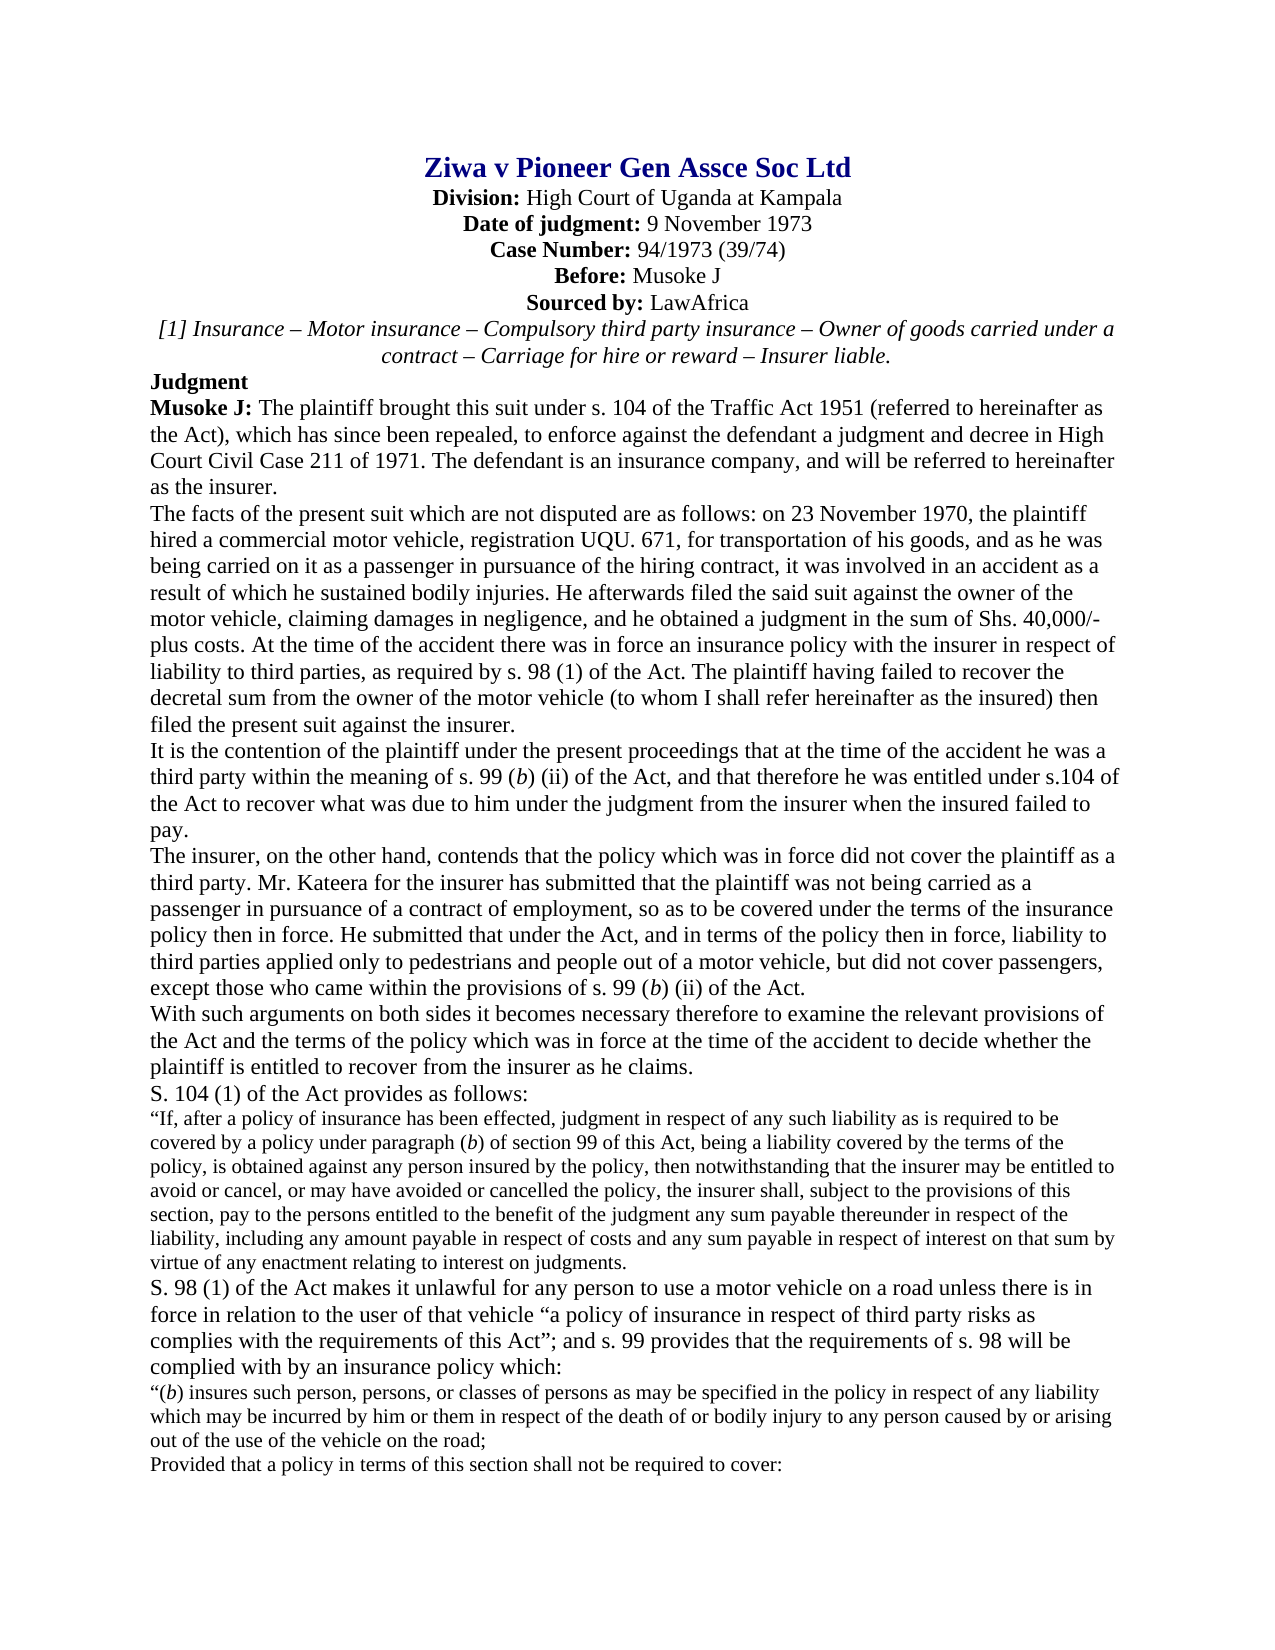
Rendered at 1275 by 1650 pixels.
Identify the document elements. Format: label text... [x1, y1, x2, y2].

text Sourced by: LawAfrica [150, 289, 1125, 315]
text contract – Carriage for hire or reward – Insurer liable. [150, 342, 1125, 368]
text The facts of the present suit which are not disputed are as follows: on 23 November 1970, the plaintiff hired a commercial motor vehicle, registration UQU. 671, for transportation of his goods, and as he was being carried on it as a passenger in pursuance of the hiring contract, it was involved in an accident as a result of which he sustained bodily injuries. He afterwards filed the said suit against the owner of the motor vehicle, claiming damages in negligence, and he obtained a judgment in the sum of Shs. 40,000/- plus costs. At the time of the accident there was in force an insurance policy with the insurer in respect of liability to third parties, as required by s. 98 (1) of the Act. The plaintiff having failed to recover the decretal sum from the owner of the motor vehicle (to whom I shall refer hereinafter as the insured) then filed the present suit against the insurer. [150, 500, 1125, 737]
text S. 98 (1) of the Act makes it unlawful for any person to use a motor vehicle on a road unless there is in force in relation to the user of that vehicle “a policy of insurance in respect of third party risks as complies with the requirements of this Act”; and s. 99 provides that the requirements of s. 98 will be complied with by an insurance policy which: [150, 1274, 1125, 1380]
text Musoke J: The plaintiff brought this suit under s. 104 of the Traffic Act 1951 (referred to hereinafter as the Act), which has since been repealed, to enforce against the defendant a judgment and decree in High [150, 394, 1125, 447]
text Division: High Court of Uganda at Kampala [150, 183, 1125, 210]
text “(b) insures such person, persons, or classes of persons as may be specified in the policy in respect of any liability which may be incurred by him or them in respect of the death of or bodily injury to any person caused by or arising out of the use of the vehicle on the road; [150, 1380, 1125, 1452]
text Court Civil Case 211 of 1971. The defendant is an insurance company, and will be referred to hereinafter as the insurer. [150, 447, 1125, 500]
text It is the contention of the plaintiff under the present proceedings that at the time of the accident he was a third party within the meaning of s. 99 (b) (ii) of the Act, and that therefore he was entitled under s.104 of the Act to recover what was due to him under the judgment from the insurer when the insured failed to pay. [150, 737, 1125, 842]
text Ziwa v Pioneer Gen Assce Soc Ltd [150, 150, 1125, 183]
text Case Number: 94/1973 (39/74) [150, 236, 1125, 263]
text [1] Insurance – Motor insurance – Compulsory third party insurance – Owner of goods carried under a [150, 315, 1125, 342]
text S. 104 (1) of the Act provides as follows: [150, 1079, 1125, 1106]
text With such arguments on both sides it becomes necessary therefore to examine the relevant provisions of the Act and the terms of the policy which was in force at the time of the accident to decide whether the plaintiff is entitled to recover from the insurer as he claims. [150, 1001, 1125, 1079]
text Judgment [150, 368, 1125, 394]
text The insurer, on the other hand, contends that the policy which was in force did not cover the plaintiff as a third party. Mr. Kateera for the insurer has submitted that the plaintiff was not being carried as a passenger in pursuance of a contract of employment, so as to be covered under the terms of the insurance policy then in force. He submitted that under the Act, and in terms of the policy then in force, liability to third parties applied only to pedestrians and people out of a motor vehicle, but did not cover passengers, except those who came within the provisions of s. 99 (b) (ii) of the Act. [150, 842, 1125, 1001]
text Provided that a policy in terms of this section shall not be required to cover: [150, 1452, 1125, 1476]
text Date of judgment: 9 November 1973 [150, 210, 1125, 236]
text Before: Musoke J [150, 263, 1125, 289]
text “If, after a policy of insurance has been effected, judgment in respect of any such liability as is required to be covered by a policy under paragraph (b) of section 99 of this Act, being a liability covered by the terms of the policy, is obtained against any person insured by the policy, then notwithstanding that the insurer may be entitled to avoid or cancel, or may have avoided or cancelled the policy, the insurer shall, subject to the provisions of this section, pay to the persons entitled to the benefit of the judgment any sum payable thereunder in respect of the liability, including any amount payable in respect of costs and any sum payable in respect of interest on that sum by virtue of any enactment relating to interest on judgments. [150, 1106, 1125, 1274]
